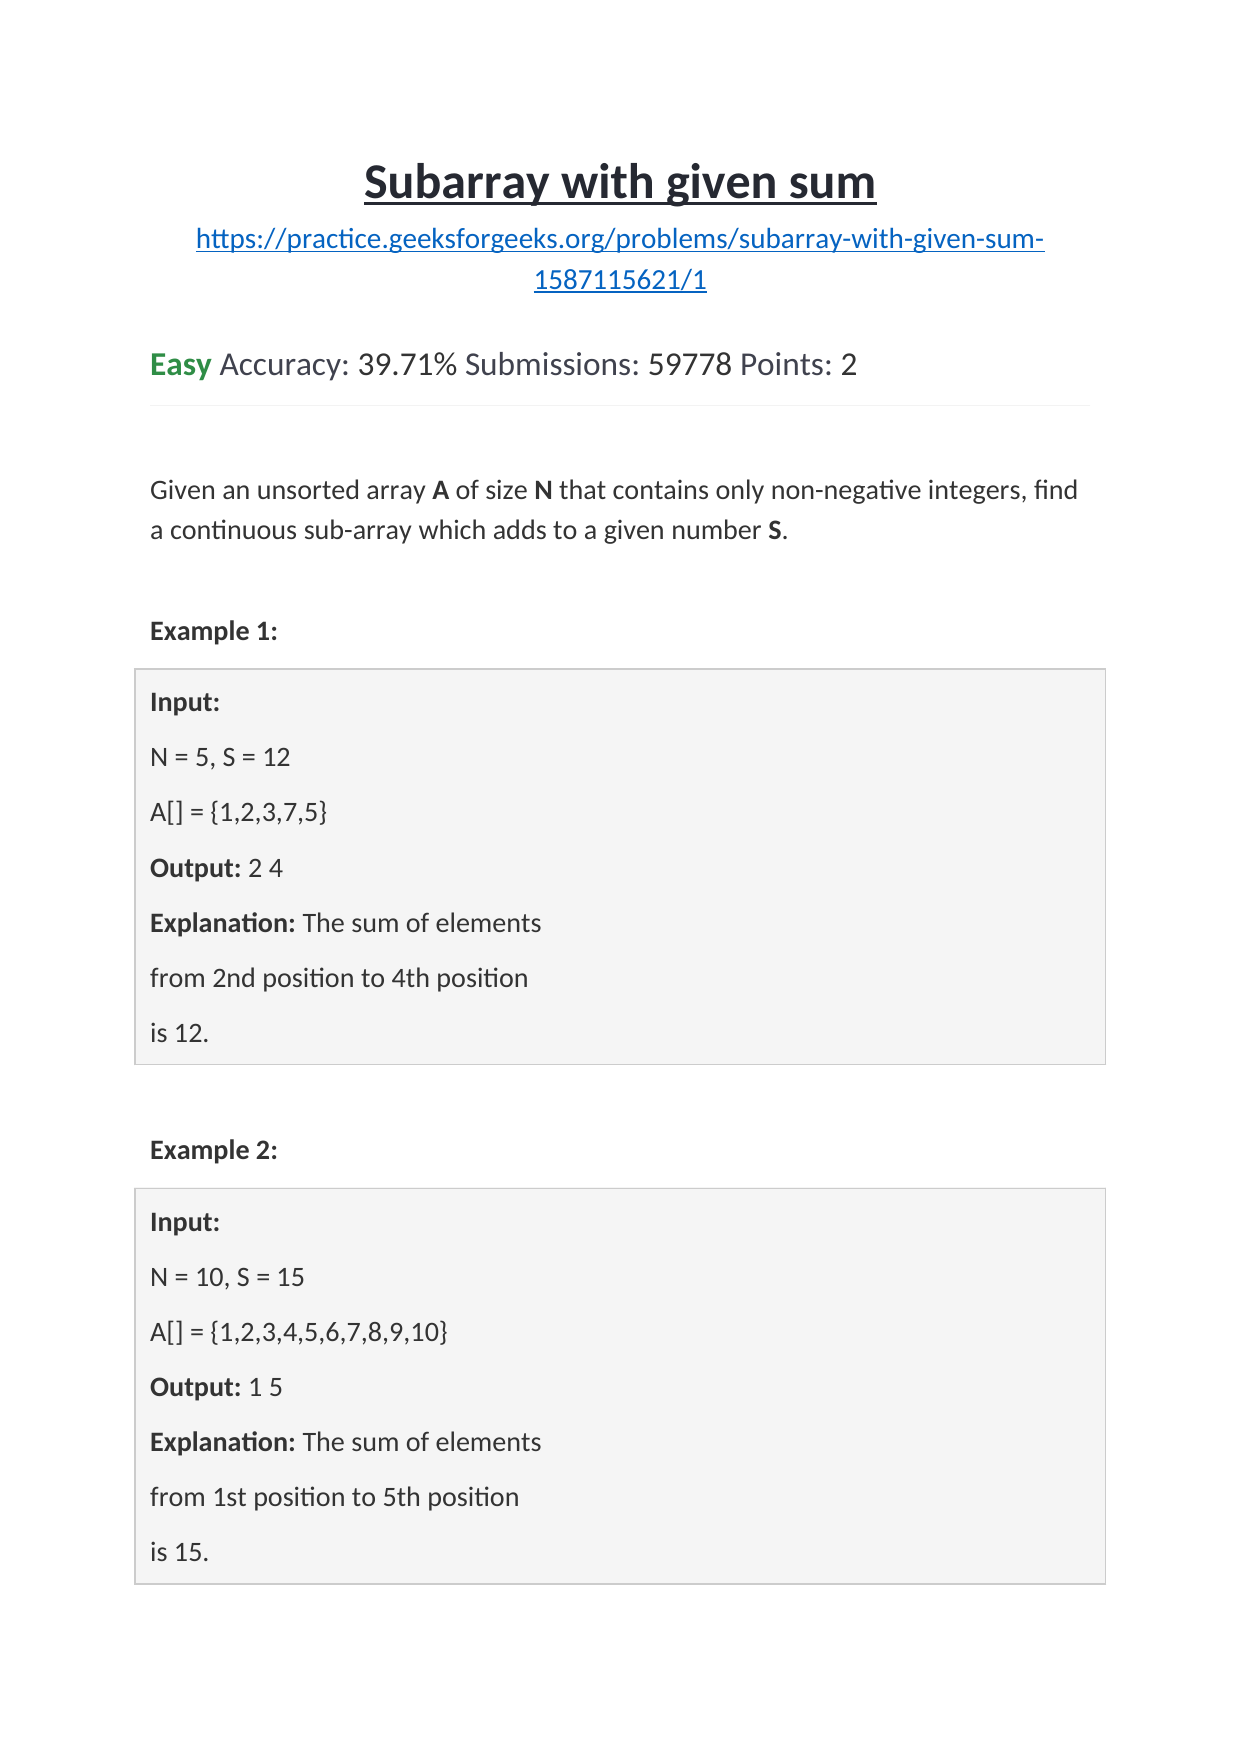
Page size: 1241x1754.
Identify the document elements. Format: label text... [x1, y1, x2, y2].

text Output: 2 4 [136, 833, 1105, 884]
text is 12. [136, 999, 1105, 1064]
text Easy Accuracy: 39.71% Submissions: 59778 Points: 2 [150, 343, 1090, 384]
text Subarray with given sum [150, 150, 1090, 211]
text Example 2: [150, 1132, 1090, 1167]
text Explanation: The sum of elements [136, 1408, 1105, 1458]
text https://practice.geeksforgeeks.org/problems/subarray-with-given-sum-1587115621/1 [150, 220, 1090, 297]
text Example 1: [150, 613, 1090, 647]
text A[] = {1,2,3,4,5,6,7,8,9,10} [136, 1298, 1105, 1348]
text from 1st position to 5th position [136, 1463, 1105, 1513]
text is 15. [136, 1518, 1105, 1583]
text from 2nd position to 4th position [136, 944, 1105, 994]
text N = 10, S = 15 [136, 1243, 1105, 1293]
text Explanation: The sum of elements [136, 888, 1105, 939]
text A[] = {1,2,3,7,5} [136, 778, 1105, 829]
text Input: [136, 1189, 1105, 1238]
text N = 5, S = 12 [136, 723, 1105, 774]
text Given an unsorted array A of size N that contains only non-negative integers, find a continuous sub-array which adds to a given number S. [150, 472, 1090, 546]
text Input: [136, 670, 1105, 719]
text Output: 1 5 [136, 1353, 1105, 1403]
